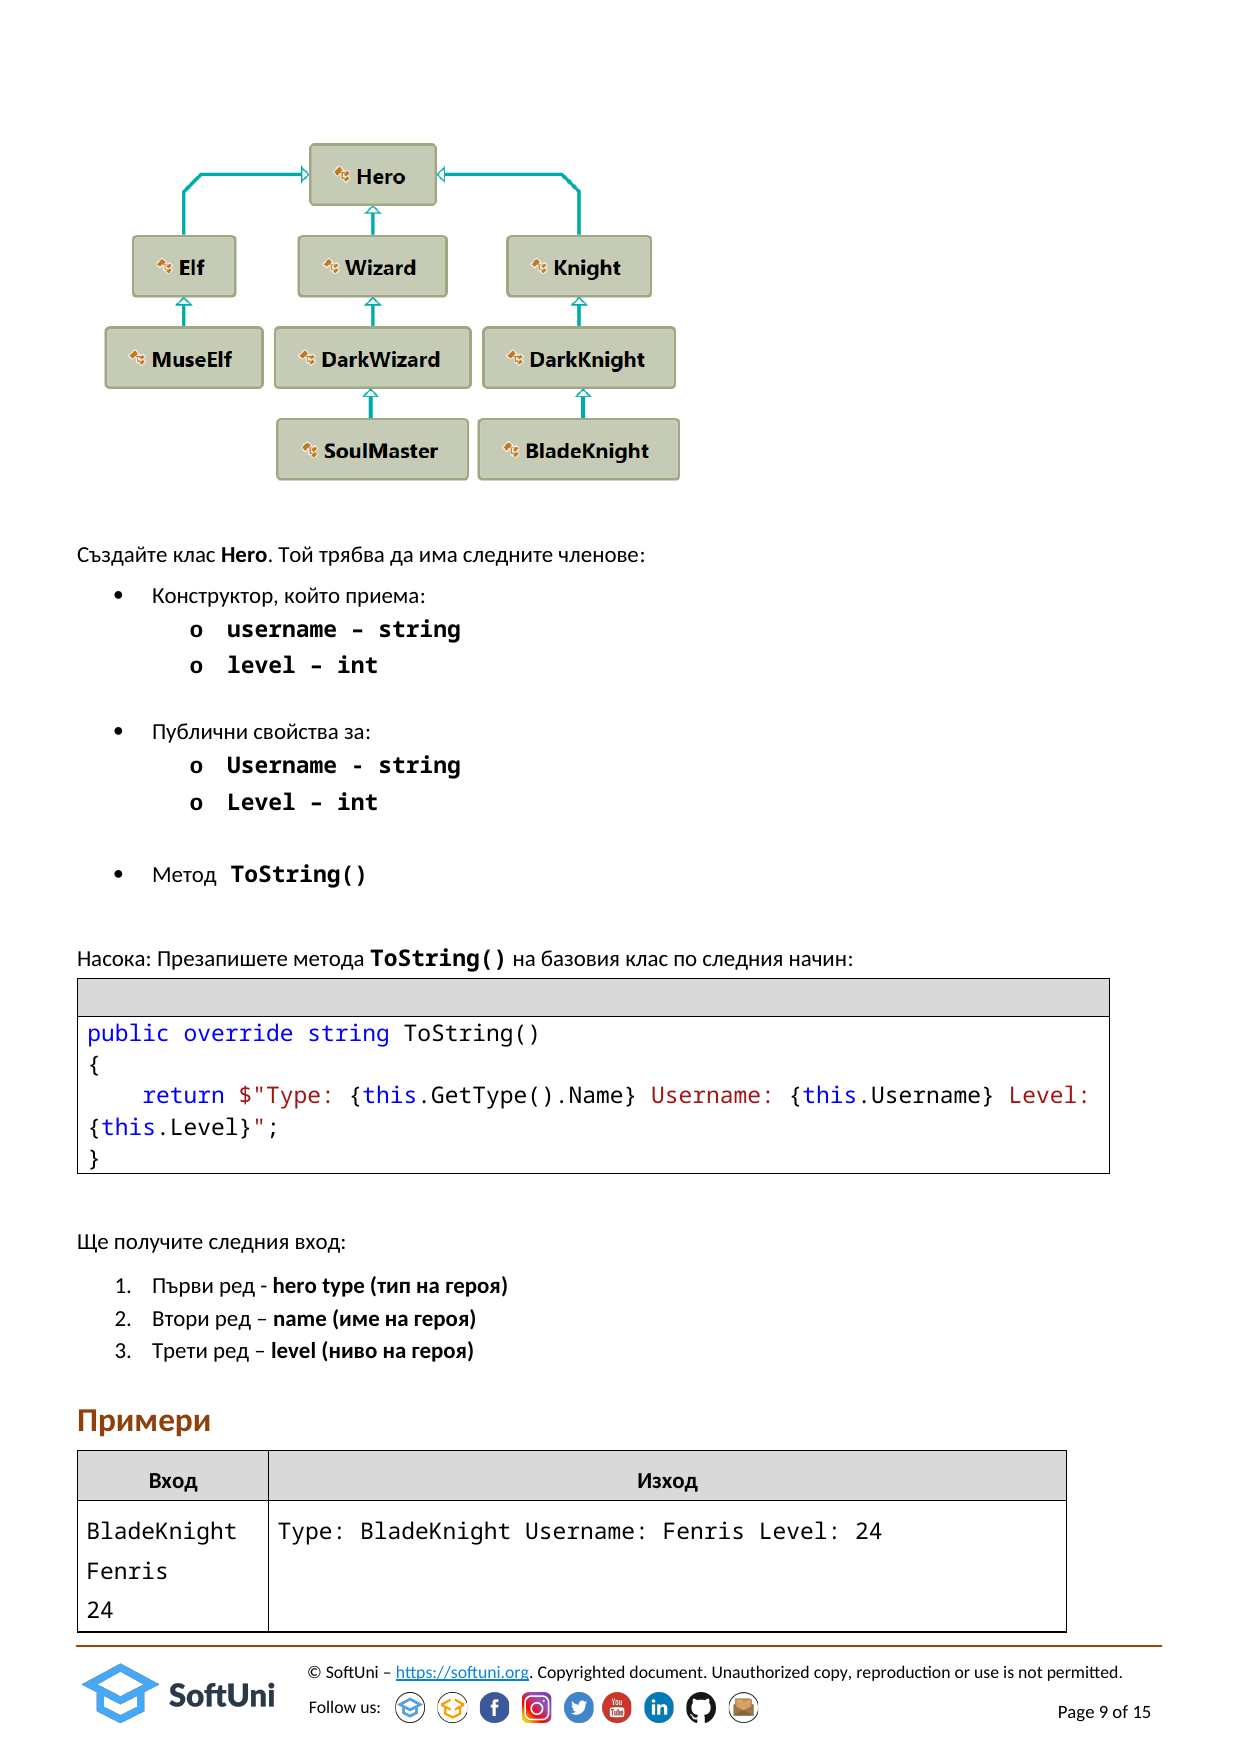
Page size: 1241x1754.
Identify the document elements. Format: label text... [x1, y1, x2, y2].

text Насока: Презапишете метода ToString() на базовия клас по следния начин: [77, 942, 1163, 973]
picture [564, 1692, 594, 1723]
picture [395, 1692, 425, 1723]
list Трети ред – level (ниво на героя) [114, 1336, 1163, 1364]
picture [665, 1692, 674, 1701]
table_header Вход [78, 1451, 268, 1500]
table_cell Type: BladeKnight Username: Fenris Level: 24 [269, 1501, 1066, 1631]
picture [644, 1692, 653, 1701]
list Конструктор, който приема: [114, 581, 1163, 609]
picture [686, 1692, 716, 1723]
list Първи ред - hero type (тип на героя) [114, 1272, 1163, 1300]
list username – string [189, 613, 1163, 644]
picture [479, 1692, 510, 1723]
picture [728, 1692, 759, 1723]
table_header Изход [269, 1451, 1066, 1500]
table_header [78, 979, 1109, 1016]
picture [437, 1692, 468, 1723]
picture [522, 1692, 552, 1723]
list Username - string [189, 749, 1163, 781]
picture [75, 1658, 281, 1729]
table_cell BladeKnight Fenris 24 [78, 1501, 268, 1631]
list level – int [189, 649, 1163, 680]
picture [76, 95, 746, 528]
picture [665, 1714, 674, 1723]
picture [658, 1705, 667, 1714]
list Публични свойства за: [114, 717, 1163, 745]
picture [644, 1714, 653, 1723]
list Level – int [189, 786, 1163, 817]
text Ще получите следния вход: [77, 1227, 1163, 1255]
list Втори ред – name (име на героя) [114, 1304, 1163, 1332]
text Създайте клас Hero. Той трябва да има следните членове: [77, 540, 1163, 568]
picture [602, 1692, 632, 1723]
table_cell public override string ToString() { return $"Type: {this.GetType().Name} Username: {this.Username} Level: {this.Level}"; } [78, 1017, 1109, 1173]
list Метод ToString() [114, 857, 1163, 889]
subtitle Примери [77, 1399, 1163, 1440]
